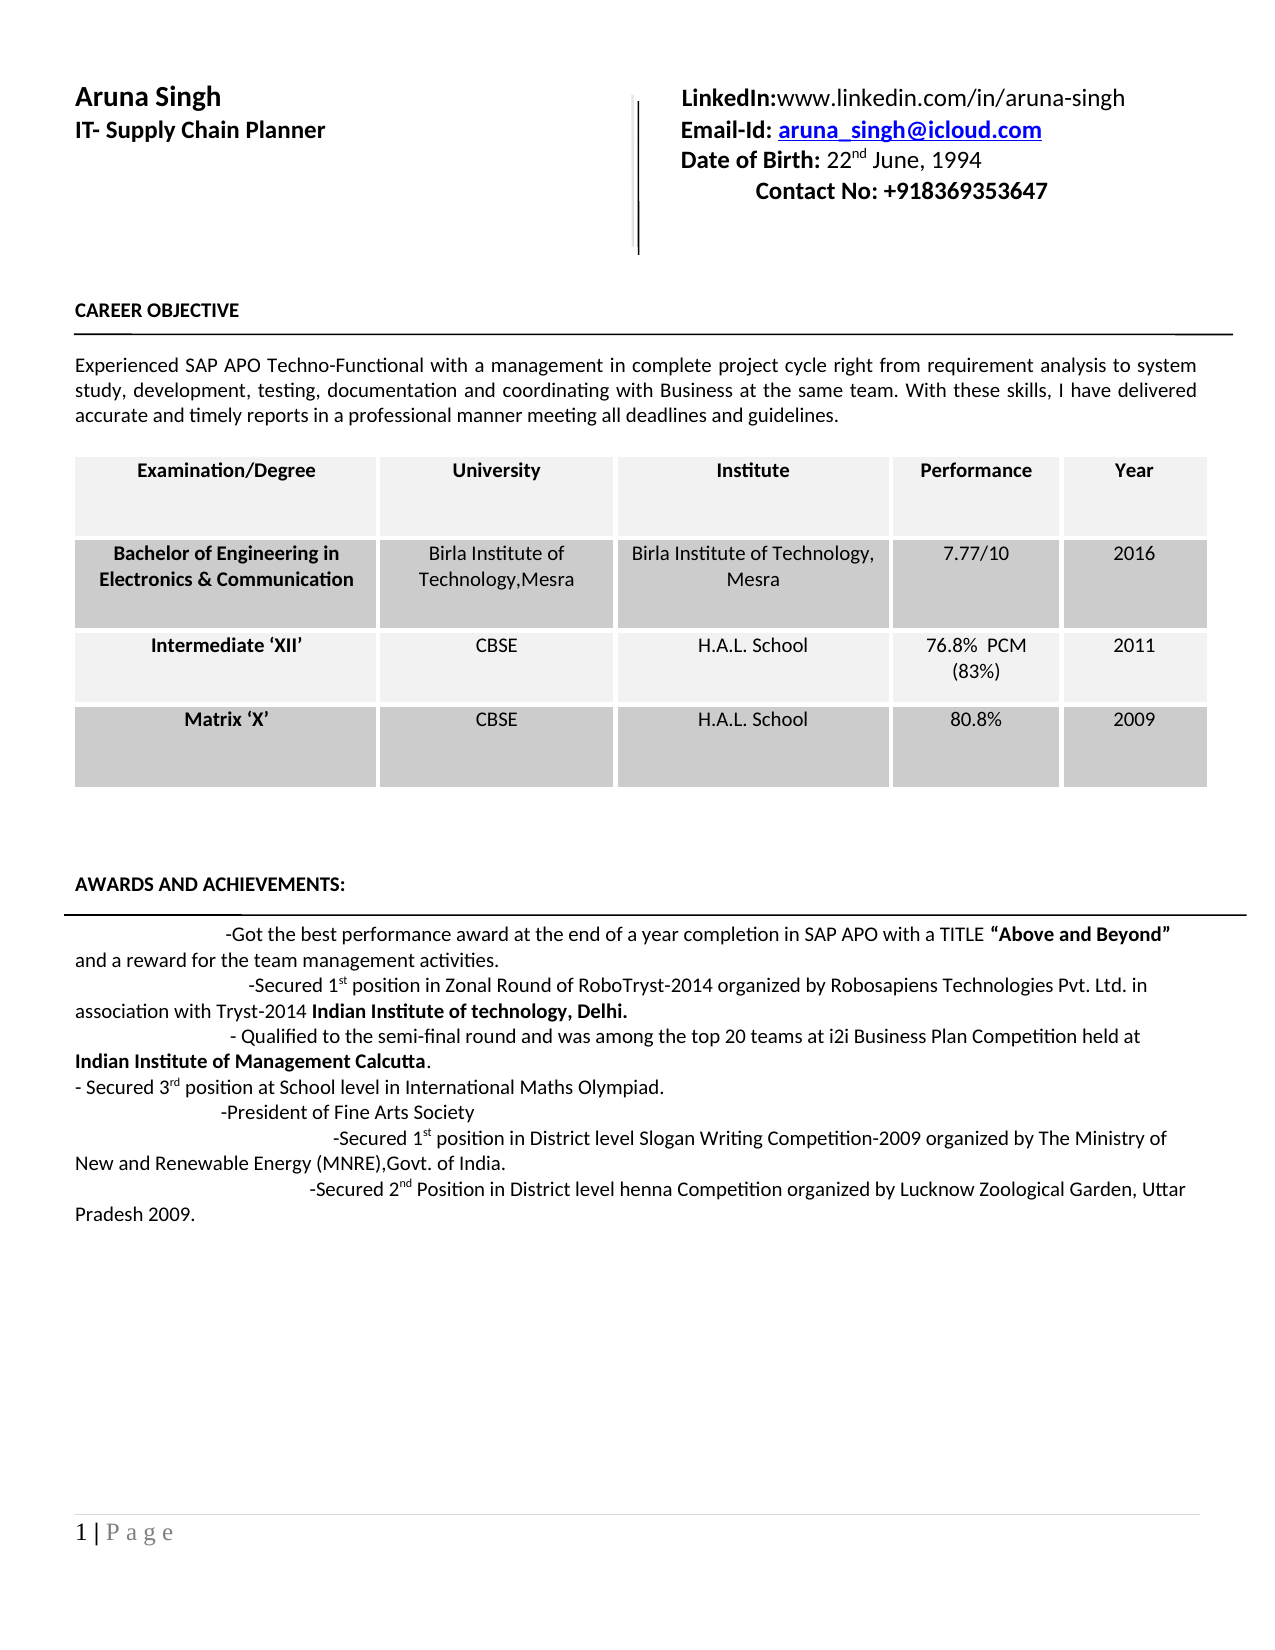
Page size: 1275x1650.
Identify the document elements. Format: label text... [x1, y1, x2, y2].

table_cell 2016 [1064, 540, 1207, 628]
table_cell 7.77/10 [893, 540, 1059, 628]
table_cell Bachelor of Engineering in Electronics & Communication [75, 540, 376, 628]
table_cell H.A.L. School [618, 707, 889, 787]
table_header University [380, 457, 613, 536]
table_cell 2009 [1064, 707, 1207, 787]
table_cell 80.8% [893, 707, 1059, 787]
subtitle CAREER OBJECTIVE [75, 297, 1200, 323]
table_header Institute [618, 457, 889, 536]
table_cell Birla Institute of Technology,Mesra [380, 540, 613, 628]
table_cell 2011 [1064, 633, 1207, 702]
table_cell CBSE [380, 633, 613, 702]
subtitle Experienced SAP APO Techno-Functional with a management in complete project cycle right from requirement analysis to system study, development, testing, documentation and coordinating with Business at the same team. With these skills, I have delivered accurate and timely reports in a professional manner meeting all deadlines and guidelines. [75, 352, 1200, 428]
subtitle Aruna Singh LinkedIn:www.linkedin.com/in/aruna-singh IT- Supply Chain Planner Email-Id: aruna_singh@icloud.com Date of Birth: 22nd June, 1994 Contact No: +918369353647 [67, 76, 1208, 207]
table_cell Birla Institute of Technology, Mesra [618, 540, 889, 628]
table_cell Intermediate ‘XII’ [75, 633, 376, 702]
table_cell 76.8% PCM (83%) [893, 633, 1059, 702]
table_header Year [1064, 457, 1207, 536]
table_cell H.A.L. School [618, 633, 889, 702]
table_cell Matrix ‘X’ [75, 707, 376, 787]
table_header Performance [893, 457, 1059, 536]
table_header Examination/Degree [75, 457, 376, 536]
table_cell CBSE [380, 707, 613, 787]
text AWARDS AND ACHIEVEMENTS: -Got the best performance award at the end of a year completion in SAP APO with a TITLE “Above and Beyond” and a reward for the team management activities. -Secured 1st position in Zonal Round of RoboTryst-2014 organized by Robosapiens Technologies Pvt. Ltd. in association with Tryst-2014 Indian Institute of technology, Delhi. - Qualified to the semi-final round and was among the top 20 teams at i2i Business Plan Competition held at Indian Institute of Management Calcutta. - Secured 3rd position at School level in International Maths Olympiad. -President of Fine Arts Society -Secured 1st position in District level Slogan Writing Competition-2009 organized by The Ministry of New and Renewable Energy (MNRE),Govt. of India. -Secured 2nd Position in District level henna Competition organized by Lucknow Zoological Garden, Uttar Pradesh 2009. [75, 916, 1200, 1227]
